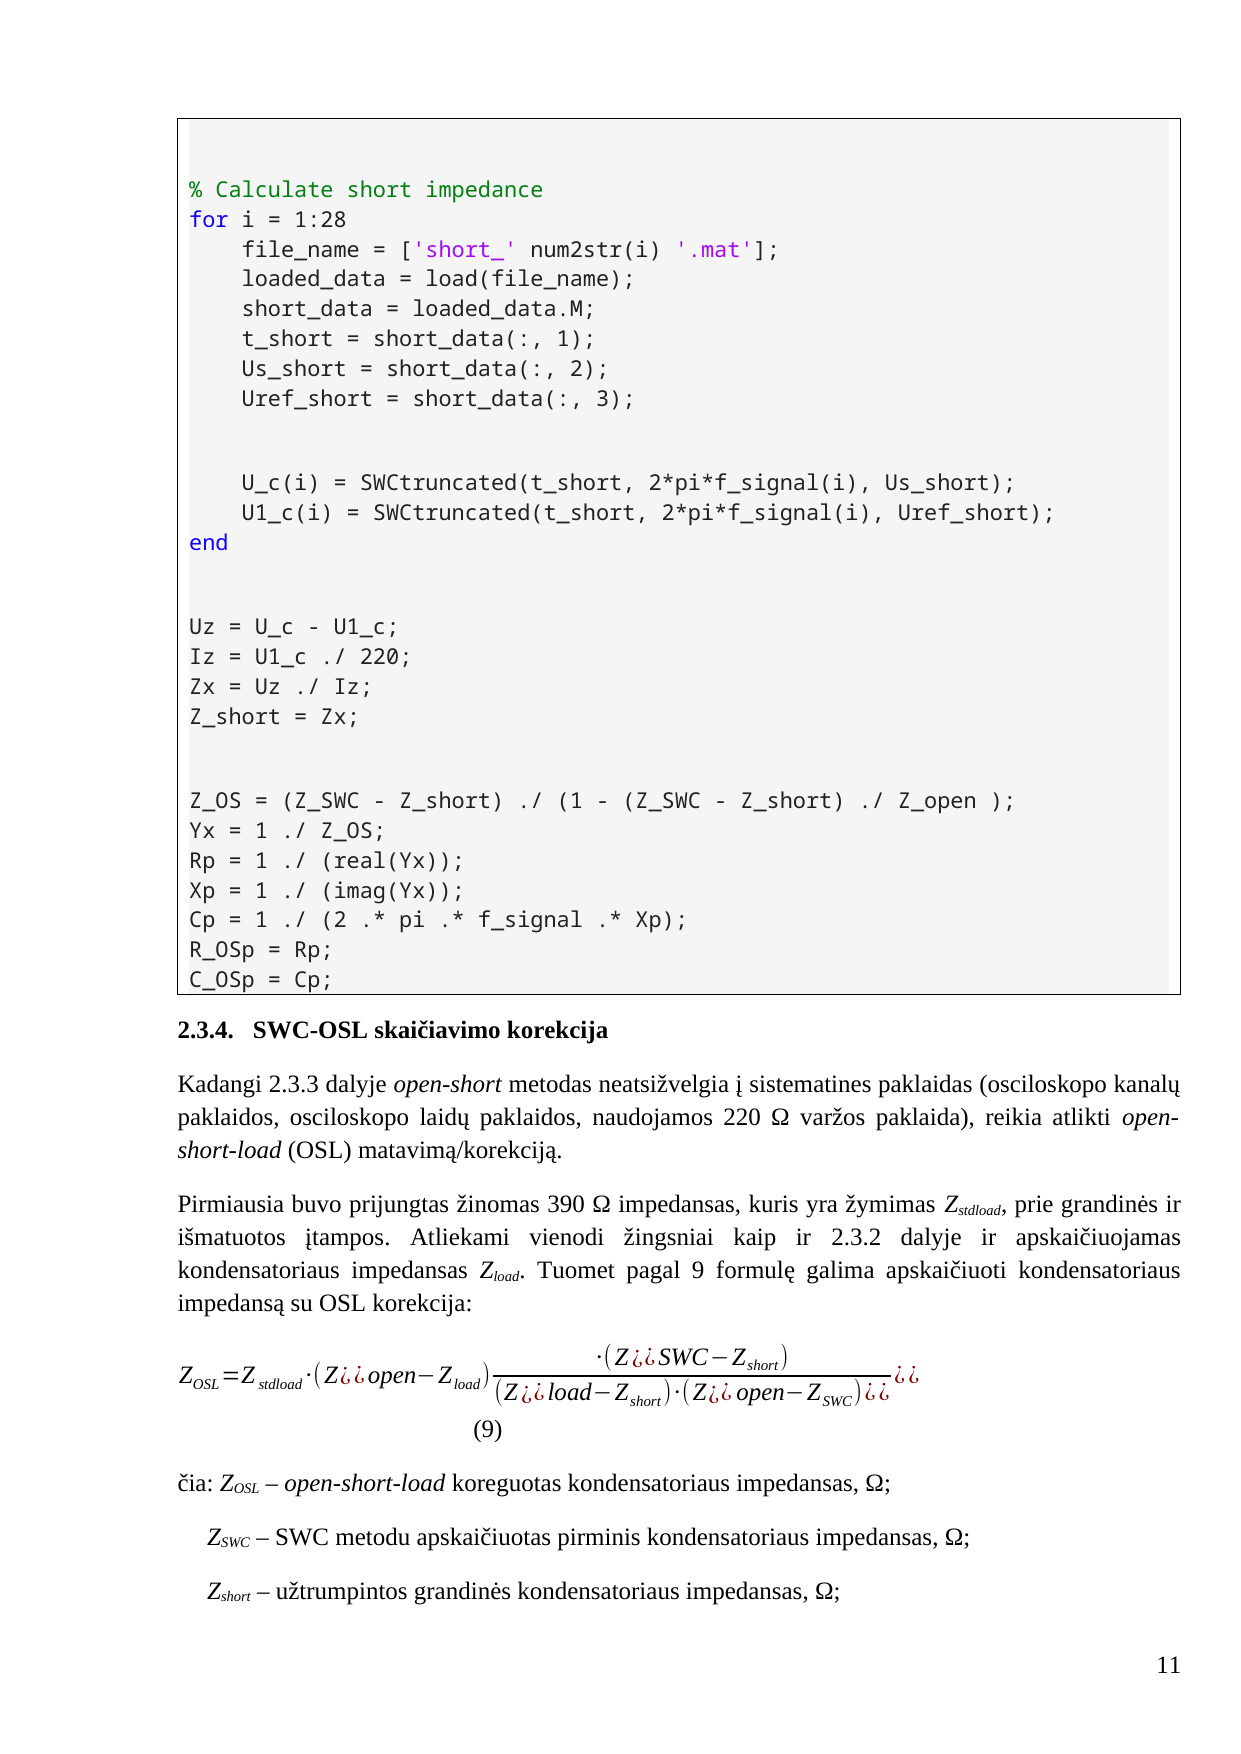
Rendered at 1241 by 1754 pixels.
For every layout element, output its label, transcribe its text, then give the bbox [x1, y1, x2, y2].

text (9) [177, 1342, 1181, 1443]
text Pirmiausia buvo prijungtas žinomas 390 Ω impedansas, kuris yra žymimas Zstdload, prie grandinės ir išmatuotos įtampos. Atliekami vienodi žingsniai kaip ir 2.3.2 dalyje ir apskaičiuojamas kondensatoriaus impedansas Zload. Tuomet pagal 9 formulę galima apskaičiuoti kondensatoriaus impedansą su OSL korekcija: [177, 1189, 1181, 1317]
text čia: ZOSL – open-short-load koreguotas kondensatoriaus impedansas, Ω; [177, 1468, 1181, 1497]
text Kadangi 2.3.3 dalyje open-short metodas neatsižvelgia į sistematines paklaidas (osciloskopo kanalų paklaidos, osciloskopo laidų paklaidos, naudojamos 220 Ω varžos paklaida), reikia atlikti open-short-load (OSL) matavimą/korekciją. [177, 1069, 1181, 1164]
text Zshort – užtrumpintos grandinės kondensatoriaus impedansas, Ω; [177, 1576, 1181, 1604]
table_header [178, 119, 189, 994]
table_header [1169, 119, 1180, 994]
subtitle SWC-OSL skaičiavimo korekcija [177, 1016, 1181, 1044]
text ZSWC – SWC metodu apskaičiuotas pirminis kondensatoriaus impedansas, Ω; [177, 1522, 1181, 1551]
